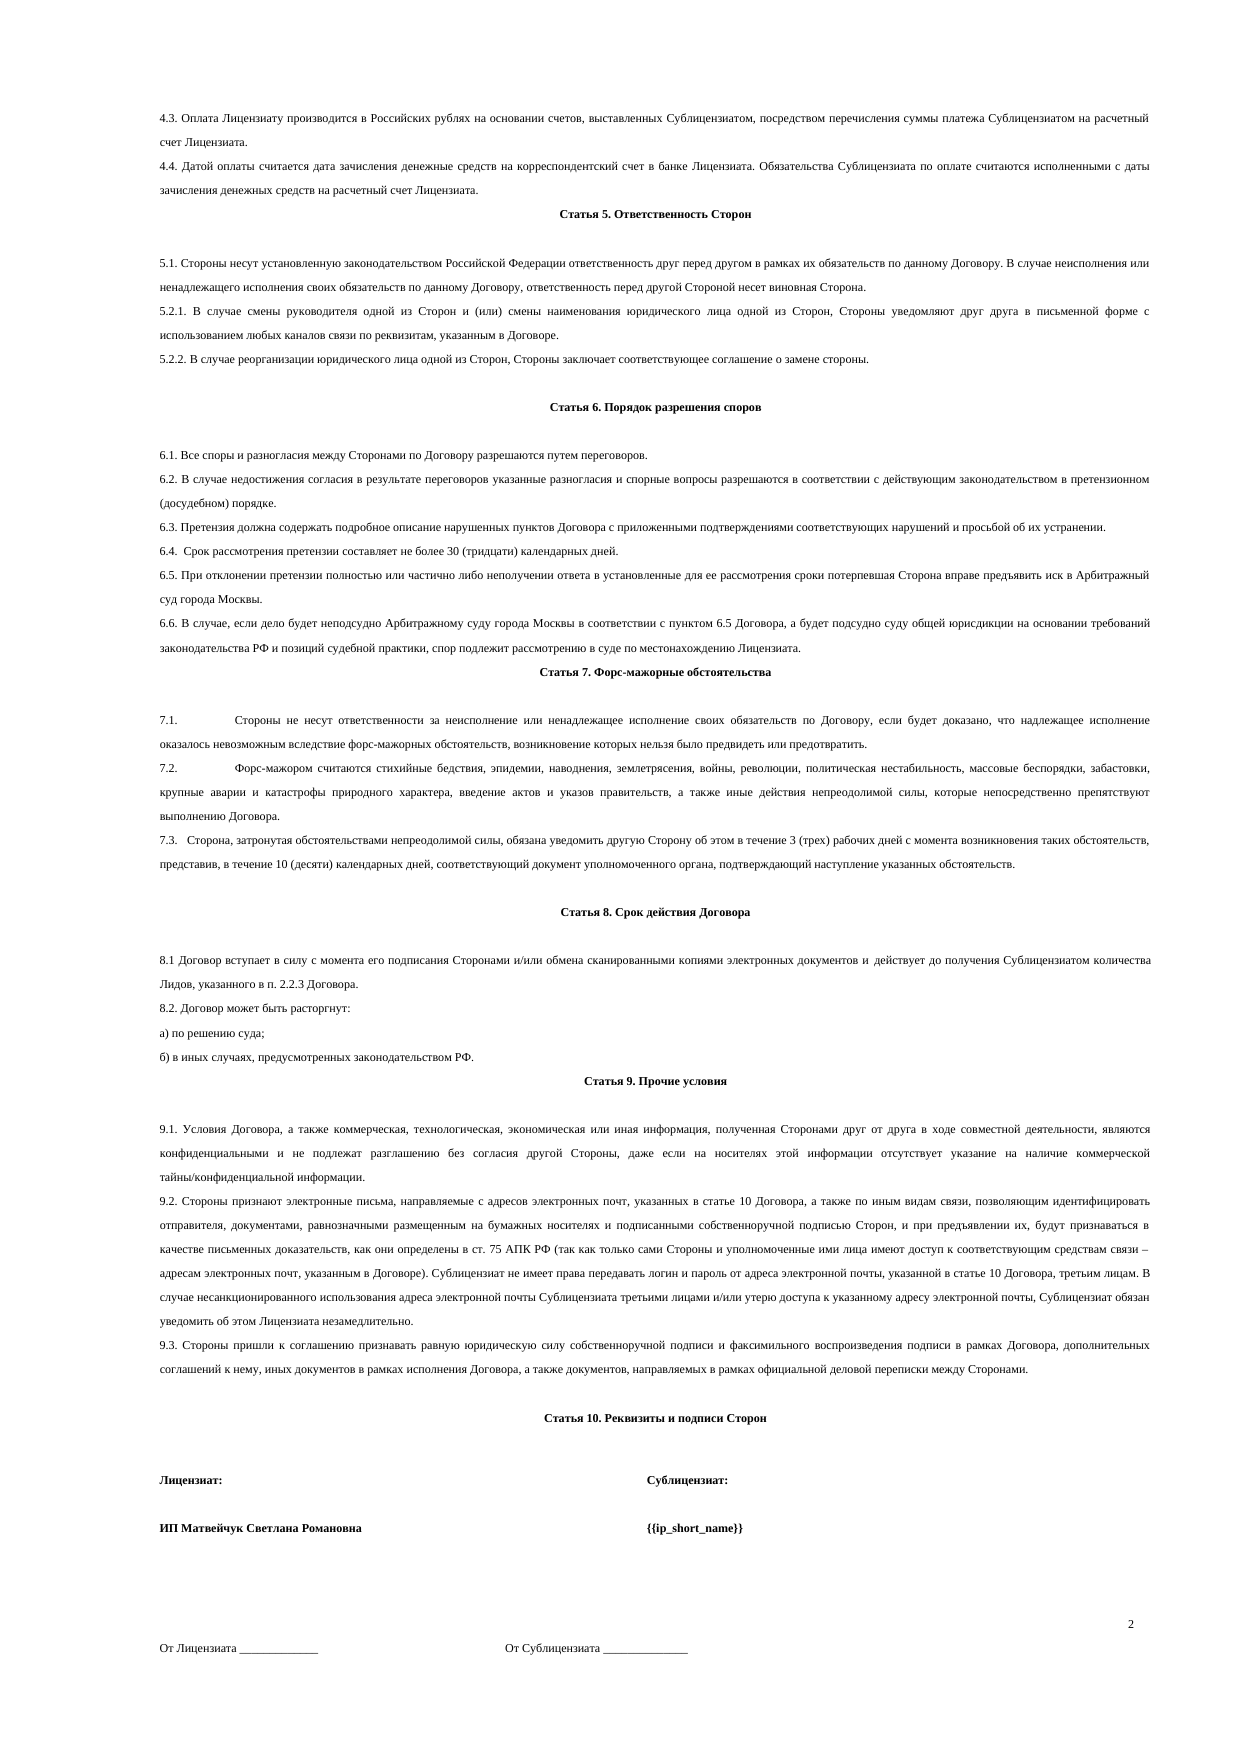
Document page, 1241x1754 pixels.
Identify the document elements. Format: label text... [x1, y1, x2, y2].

text 5.1. Стороны несут установленную законодательством Российской Федерации ответственность друг перед другом в рамках их обязательств по данному Договору. В случае неисполнения или ненадлежащего исполнения своих обязательств по данному Договору, ответственность перед другой Стороной несет виновная Сторона. [159, 246, 1152, 294]
text 6.4. Срок рассмотрения претензии составляет не более 30 (тридцати) календарных дней. [159, 534, 1152, 558]
text 9.2. Стороны признают электронные письма, направляемые с адресов электронных почт, указанных в статье 10 Договора, а также по иным видам связи, позволяющим идентифицировать отправителя, документами, равнозначными размещенным на бумажных носителях и подписанными собственноручной подписью Сторон, и при предъявлении их, будут признаваться в качестве письменных доказательств, как они определены в ст. 75 АПК РФ (так как только сами Стороны и уполномоченные ими лица имеют доступ к соответствующим средствам связи – адресам электронных почт, указанным в Договоре). Сублицензиат не имеет права передавать логин и пароль от адреса электронной почты, указанной в статье 10 Договора, третьим лицам. В случае несанкционированного использования адреса электронной почты Сублицензиата третьими лицами и/или утерю доступа к указанному адресу электронной почты, Сублицензиат обязан уведомить об этом Лицензиата незамедлительно. [159, 1184, 1152, 1328]
text 6.5. При отклонении претензии полностью или частично либо неполучении ответа в установленные для ее рассмотрения сроки потерпевшая Сторона вправе предъявить иск в Арбитражный суд города Москвы. [159, 558, 1152, 607]
text 4.3. Оплата Лицензиату производится в Российских рублях на основании счетов, выставленных Сублицензиатом, посредством перечисления суммы платежа Сублицензиатом на расчетный счет Лицензиата. [159, 101, 1152, 149]
text а) по решению суда; [159, 1016, 1152, 1040]
text 8.1 Договор вступает в силу с момента его подписания Сторонами и/или обмена сканированными копиями электронных документов и действует до получения Сублицензиатом количества Лидов, указанного в п. 2.2.3 Договора. [159, 943, 1152, 992]
text 6.2. В случае недостижения согласия в результате переговоров указанные разногласия и спорные вопросы разрешаются в соответствии с действующим законодательством в претензионном (досудебном) порядке. [159, 462, 1152, 510]
text 4.4. Датой оплаты считается дата зачисления денежные средств на корреспондентский счет в банке Лицензиата. Обязательства Сублицензиата по оплате считаются исполненными с даты зачисления денежных средств на расчетный счет Лицензиата. [159, 149, 1152, 197]
text 9.3. Стороны пришли к соглашению признавать равную юридическую силу собственноручной подписи и факсимильного воспроизведения подписи в рамках Договора, дополнительных соглашений к нему, иных документов в рамках исполнения Договора, а также документов, направляемых в рамках официальной деловой переписки между Сторонами. [159, 1328, 1152, 1377]
text Статья 10. Реквизиты и подписи Сторон [159, 1401, 1152, 1425]
text 7.2. Форс-мажором считаются стихийные бедствия, эпидемии, наводнения, землетрясения, войны, революции, политическая нестабильность, массовые беспорядки, забастовки, крупные аварии и катастрофы природного характера, введение актов и указов правительств, а также иные действия непреодолимой силы, которые непосредственно препятствуют выполнению Договора. [159, 751, 1152, 823]
text Статья 8. Срок действия Договора [159, 895, 1152, 919]
table_header Сублицензиат: {{ip_short_name}} [636, 1452, 1149, 1563]
text 6.1. Все споры и разногласия между Сторонами по Договору разрешаются путем переговоров. [159, 438, 1152, 462]
text Статья 7. Форс-мажорные обстоятельства [159, 655, 1152, 679]
text 5.2.2. В случае реорганизации юридического лица одной из Сторон, Стороны заключает соответствующее соглашение о замене стороны. [159, 342, 1152, 366]
text 7.1. Стороны не несут ответственности за неисполнение или ненадлежащее исполнение своих обязательств по Договору, если будет доказано, что надлежащее исполнение оказалось невозможным вследствие форс-мажорных обстоятельств, возникновение которых нельзя было предвидеть или предотвратить. [159, 703, 1152, 751]
text Статья 5. Ответственность Сторон [159, 197, 1152, 222]
text 7.3. Сторона, затронутая обстоятельствами непреодолимой силы, обязана уведомить другую Сторону об этом в течение 3 (трех) рабочих дней с момента возникновения таких обстоятельств, представив, в течение 10 (десяти) календарных дней, соответствующий документ уполномоченного органа, подтверждающий наступление указанных обстоятельств. [159, 823, 1152, 871]
text Статья 9. Прочие условия [159, 1064, 1152, 1088]
text 6.3. Претензия должна содержать подробное описание нарушенных пунктов Договора с приложенными подтверждениями соответствующих нарушений и просьбой об их устранении. [159, 510, 1152, 534]
table_header Лицензиат: ИП Матвейчук Светлана Романовна [149, 1452, 636, 1563]
text 6.6. В случае, если дело будет неподсудно Арбитражному суду города Москвы в соответствии с пунктом 6.5 Договора, а будет подсудно суду общей юрисдикции на основании требований законодательства РФ и позиций судебной практики, спор подлежит рассмотрению в суде по местонахождению Лицензиата. [159, 607, 1152, 655]
text 5.2.1. В случае смены руководителя одной из Сторон и (или) смены наименования юридического лица одной из Сторон, Стороны уведомляют друг друга в письменной форме с использованием любых каналов связи по реквизитам, указанным в Договоре. [159, 294, 1152, 342]
text 9.1. Условия Договора, а также коммерческая, технологическая, экономическая или иная информация, полученная Сторонами друг от друга в ходе совместной деятельности, являются конфиденциальными и не подлежат разглашению без согласия другой Стороны, даже если на носителях этой информации отсутствует указание на наличие коммерческой тайны/конфиденциальной информации. [159, 1112, 1152, 1184]
text 8.2. Договор может быть расторгнут: [159, 992, 1152, 1016]
text б) в иных случаях, предусмотренных законодательством РФ. [159, 1040, 1152, 1064]
text Статья 6. Порядок разрешения споров [159, 390, 1152, 414]
